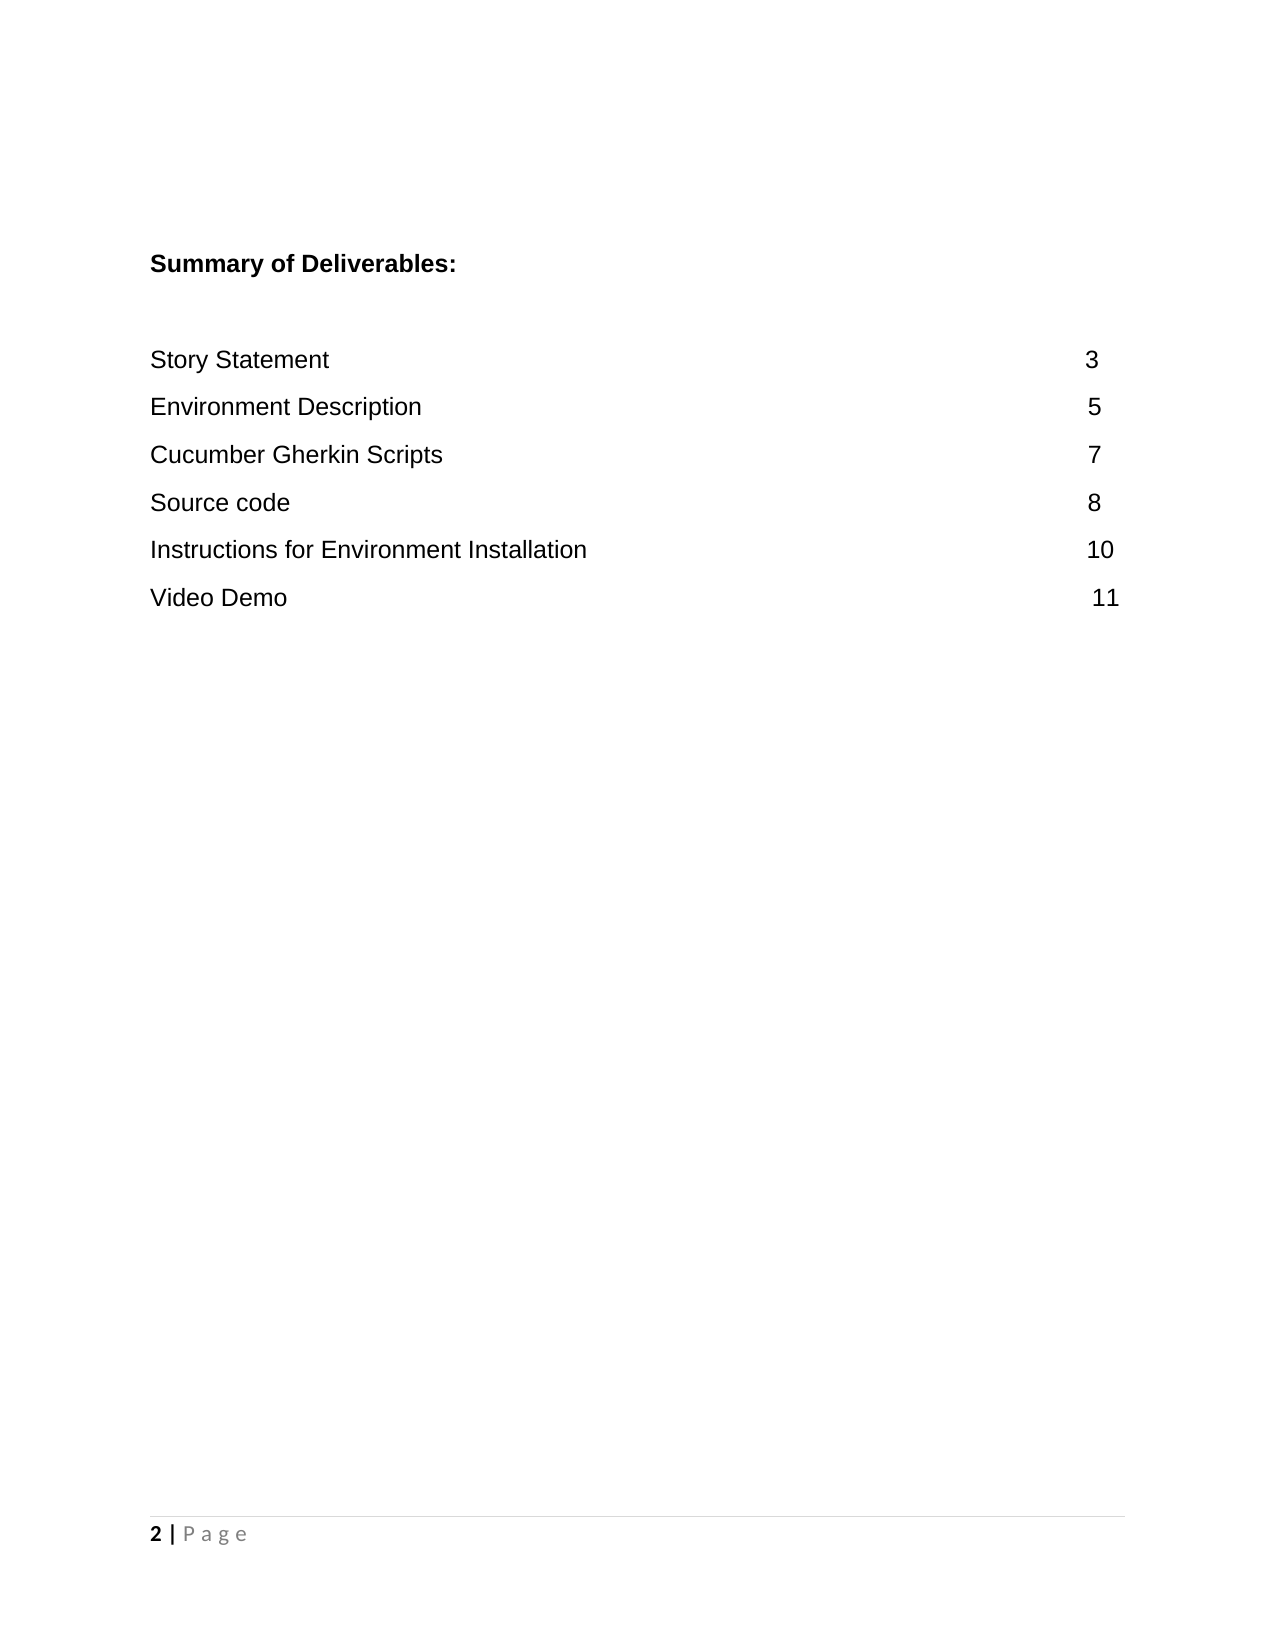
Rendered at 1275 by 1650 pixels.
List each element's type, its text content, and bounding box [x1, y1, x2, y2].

text Source code 8 [150, 488, 1125, 516]
text Summary of Deliverables: [150, 249, 1125, 278]
text Environment Description 5 [150, 392, 1125, 421]
text Cucumber Gherkin Scripts 7 [150, 440, 1125, 469]
text Story Statement 3 [150, 344, 1125, 373]
text Instructions for Environment Installation 10 [150, 535, 1125, 564]
text Video Demo 11 [150, 583, 1125, 612]
